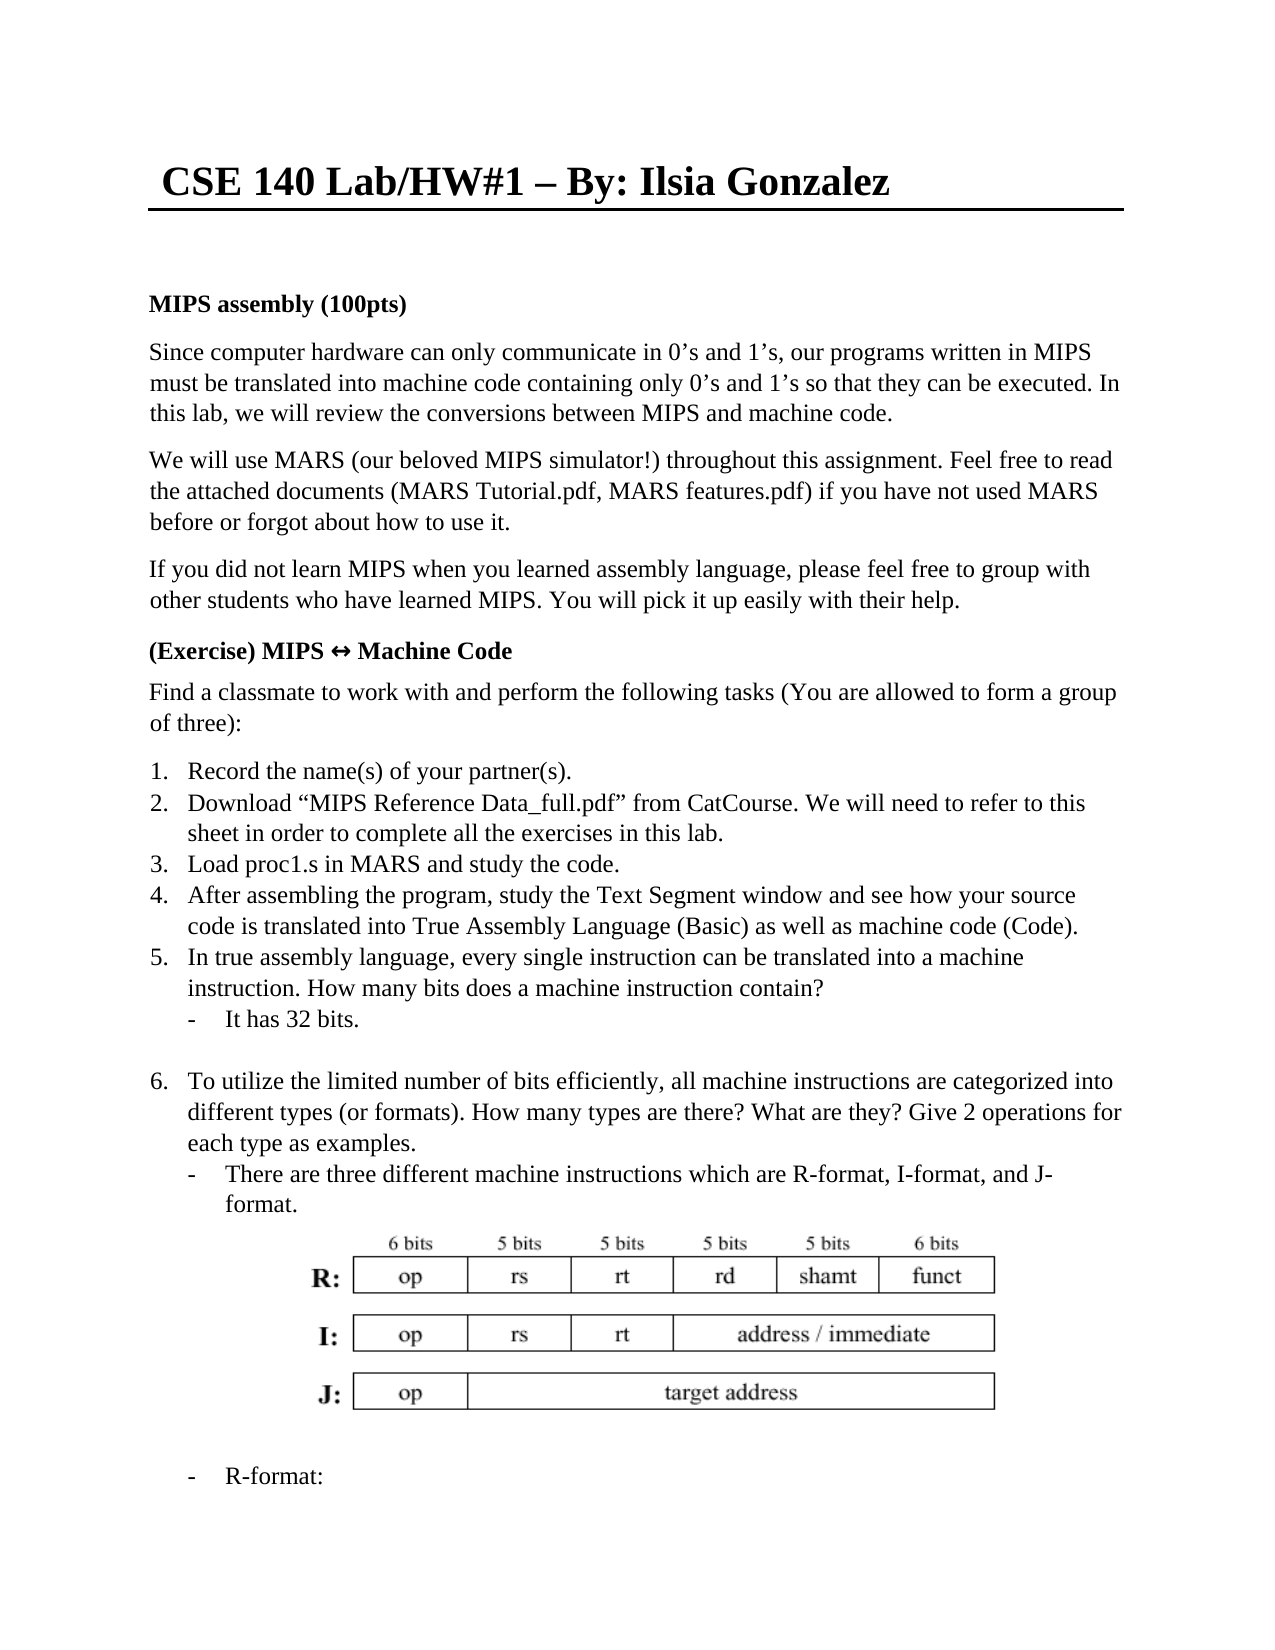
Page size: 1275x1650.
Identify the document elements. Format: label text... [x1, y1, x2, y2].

list Record the name(s) of your partner(s). [150, 756, 1125, 785]
list There are three different machine instructions which are R-format, I-format, and J-format. [187, 1159, 1125, 1218]
list In true assembly language, every single instruction can be translated into a machine instruction. How many bits does a machine instruction contain? [150, 942, 1125, 1002]
list It has 32 bits. [187, 1004, 1125, 1033]
text Find a classmate to work with and perform the following tasks (You are allowed to form a group of three): [148, 677, 1125, 737]
list R-format: [187, 1461, 1125, 1490]
list After assembling the program, study the Text Segment window and see how your source code is translated into True Assembly Language (Basic) as well as machine code (Code). [150, 881, 1125, 940]
text CSE 140 Lab/HW#1 – By: Ilsia Gonzalez [161, 156, 1125, 204]
subtitle MIPS assembly (100pts) [148, 289, 1125, 318]
text We will use MARS (our beloved MIPS simulator!) throughout this assignment. Feel free to read the attached documents (MARS Tutorial.pdf, MARS features.pdf) if you have not used MARS before or forgot about how to use it. [148, 446, 1125, 536]
list To utilize the limited number of bits efficiently, all machine instructions are categorized into different types (or formats). How many types are there? What are they? Give 2 operations for each type as examples. [150, 1066, 1125, 1156]
picture [306, 1220, 1006, 1428]
list Load proc1.s in MARS and study the code. [150, 849, 1125, 878]
text Since computer hardware can only communicate in 0’s and 1’s, our programs written in MIPS must be translated into machine code containing only 0’s and 1’s so that they can be executed. In this lab, we will review the conversions between MIPS and machine code. [148, 337, 1125, 427]
text If you did not learn MIPS when you learned assembly language, please feel free to group with other students who have learned MIPS. You will pick it up easily with their help. [148, 554, 1125, 614]
list Download “MIPS Reference Data_full.pdf” from CatCourse. We will need to refer to this sheet in order to complete all the exercises in this lab. [150, 788, 1125, 847]
subtitle (Exercise) MIPS ↔ Machine Code [148, 632, 1125, 667]
